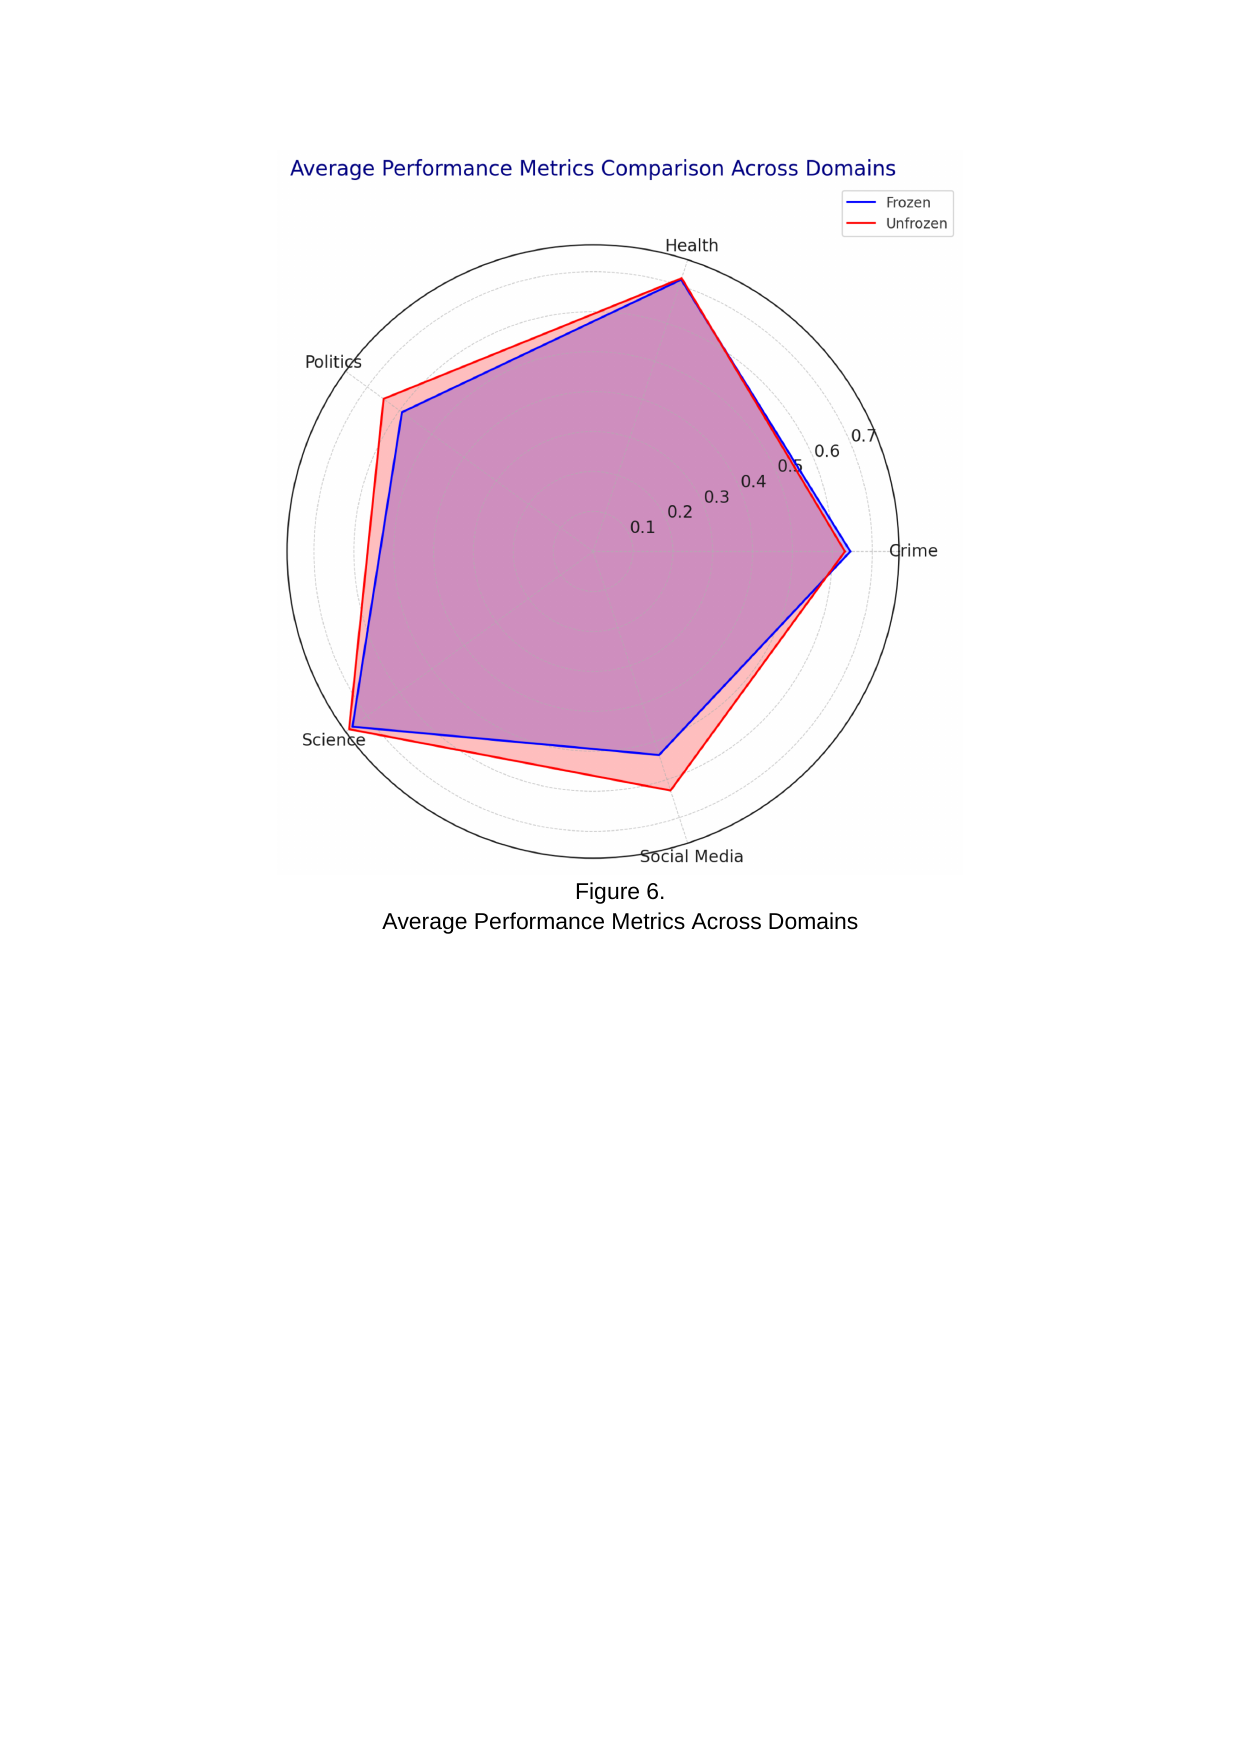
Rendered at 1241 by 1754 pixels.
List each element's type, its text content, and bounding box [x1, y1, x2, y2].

picture [277, 150, 963, 875]
text Average Performance Metrics Across Domains [150, 908, 1090, 934]
text Figure 6. [150, 878, 1090, 904]
